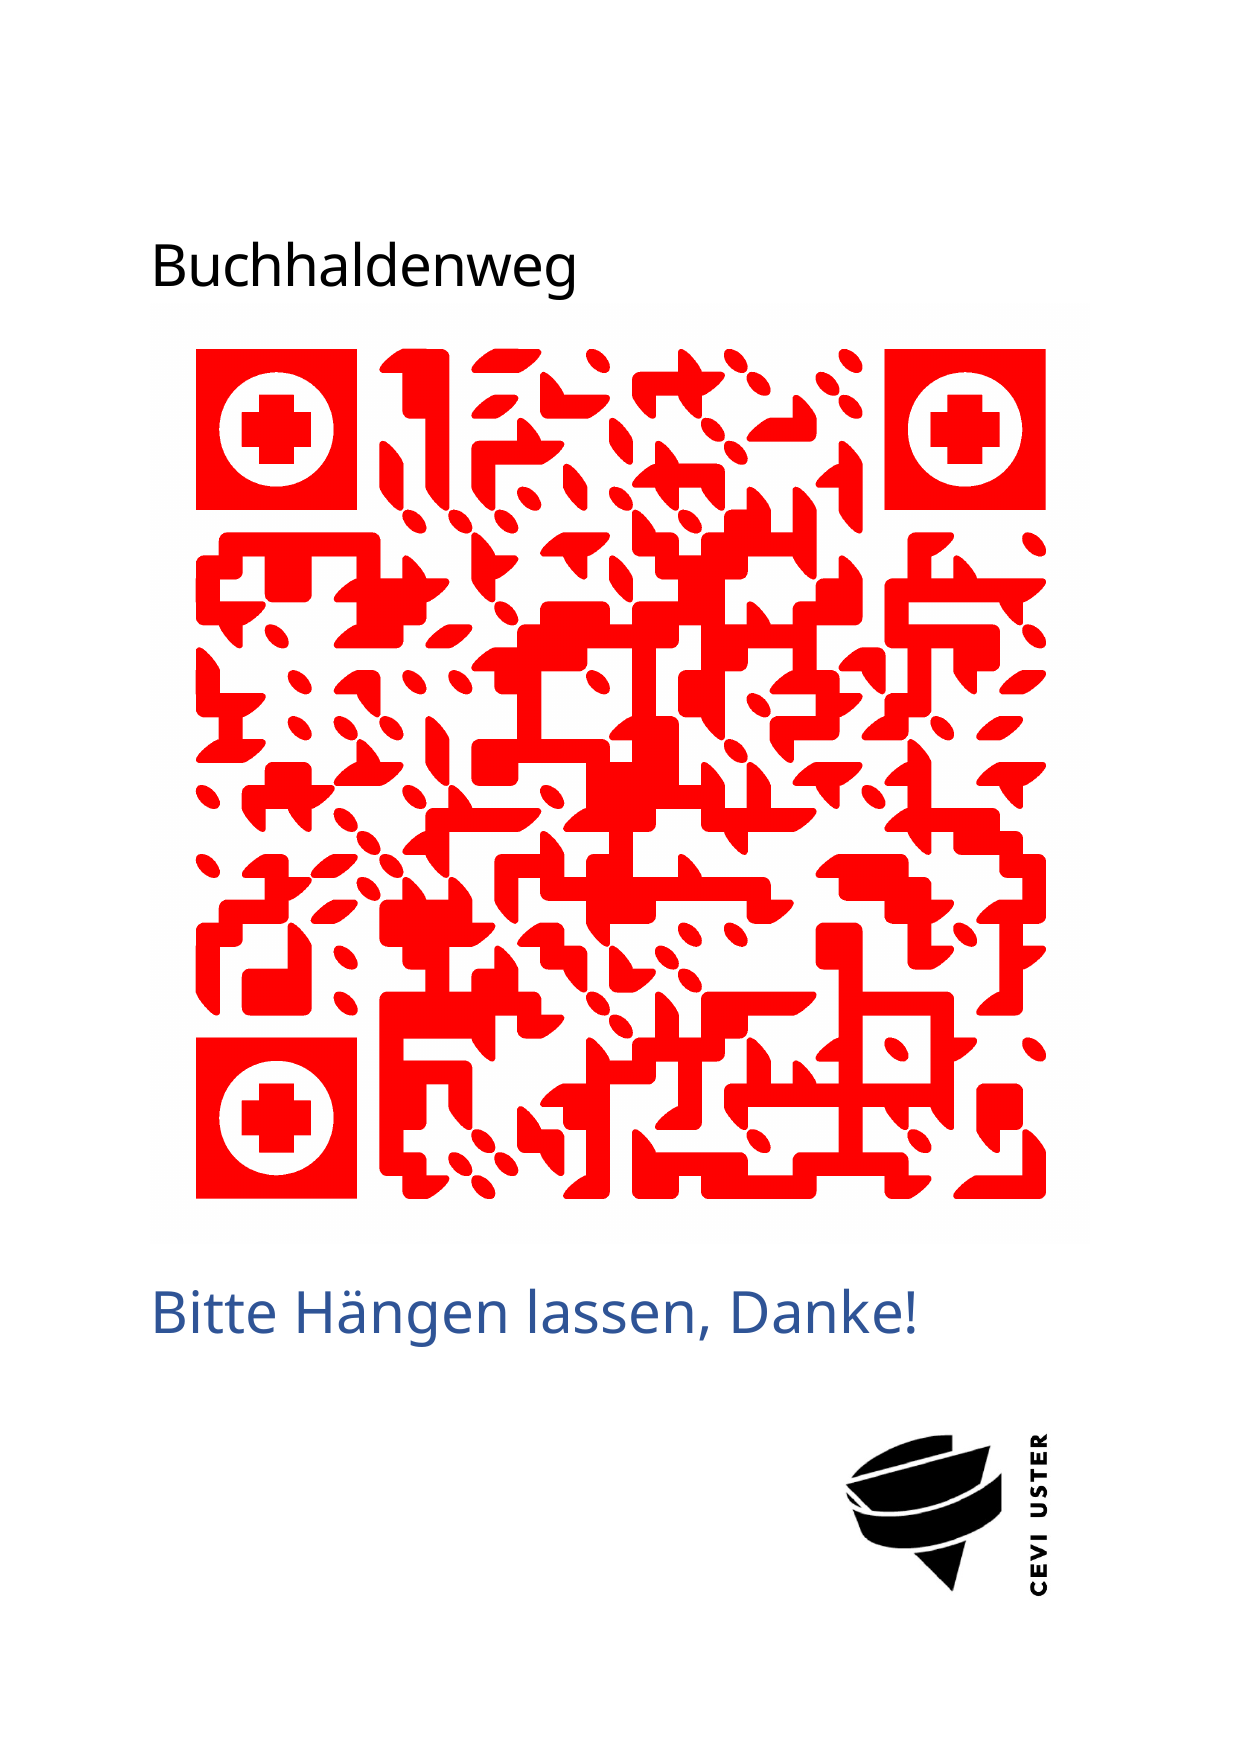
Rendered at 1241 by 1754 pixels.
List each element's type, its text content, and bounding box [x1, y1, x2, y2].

picture [150, 303, 1091, 1244]
title Buchhaldenweg [150, 224, 1090, 303]
picture [815, 1375, 1087, 1647]
subtitle Bitte Hängen lassen, Danke! [150, 1271, 1090, 1350]
